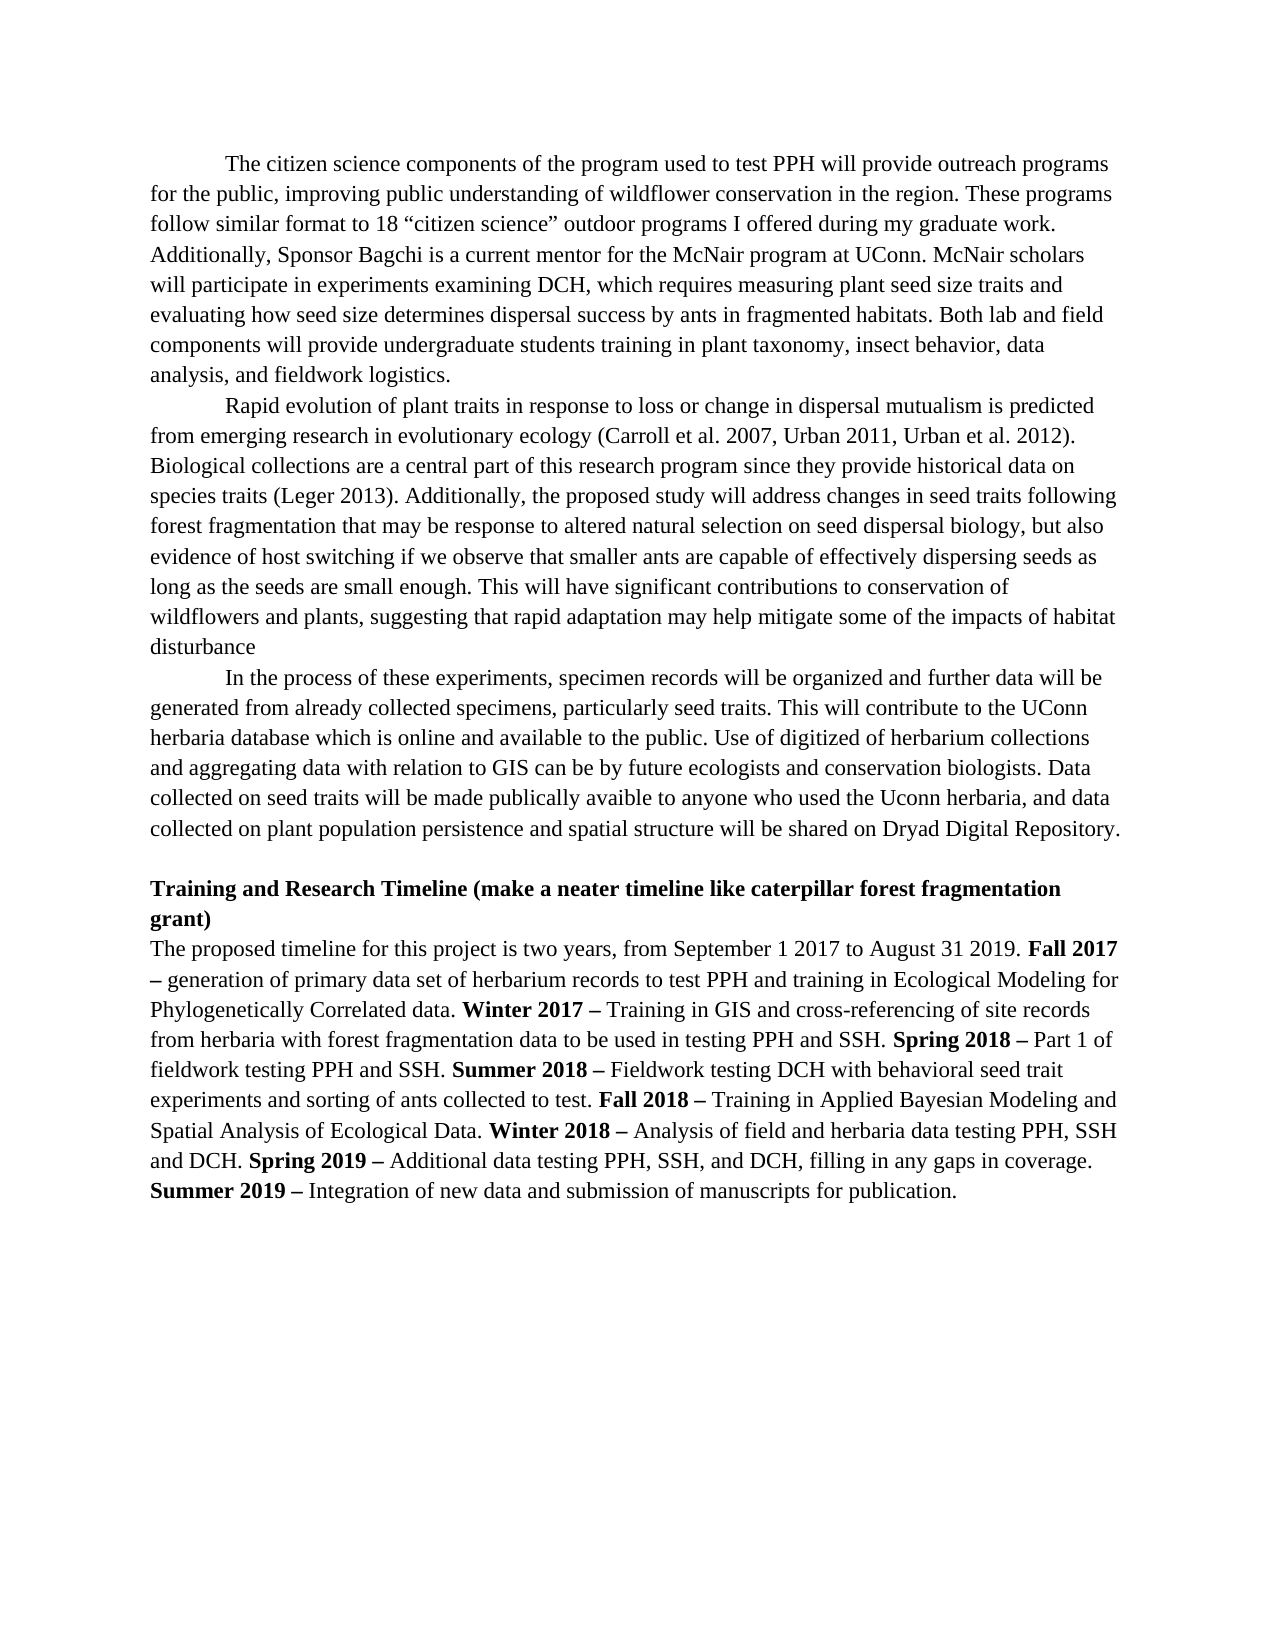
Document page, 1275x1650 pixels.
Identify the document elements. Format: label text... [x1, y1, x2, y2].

text The citizen science components of the program used to test PPH will provide outreach programs for the public, improving public understanding of wildflower conservation in the region. These programs follow similar format to 18 “citizen science” outdoor programs I offered during my graduate work. Additionally, Sponsor Bagchi is a current mentor for the McNair program at UConn. McNair scholars will participate in experiments examining DCH, which requires measuring plant seed size traits and evaluating how seed size determines dispersal success by ants in fragmented habitats. Both lab and field components will provide undergraduate students training in plant taxonomy, insect behavior, data analysis, and fieldwork logistics. [150, 150, 1125, 388]
text The proposed timeline for this project is two years, from September 1 2017 to August 31 2019. Fall 2017 – generation of primary data set of herbarium records to test PPH and training in Ecological Modeling for Phylogenetically Correlated data. Winter 2017 – Training in GIS and cross-referencing of site records from herbaria with forest fragmentation data to be used in testing PPH and SSH. Spring 2018 – Part 1 of fieldwork testing PPH and SSH. Summer 2018 – Fieldwork testing DCH with behavioral seed trait experiments and sorting of ants collected to test. Fall 2018 – Training in Applied Bayesian Modeling and Spatial Analysis of Ecological Data. Winter 2018 – Analysis of field and herbaria data testing PPH, SSH and DCH. Spring 2019 – Additional data testing PPH, SSH, and DCH, filling in any gaps in coverage. Summer 2019 – Integration of new data and submission of manuscripts for publication. [150, 935, 1125, 1203]
text Training and Research Timeline (make a neater timeline like caterpillar forest fragmentation grant) [150, 875, 1125, 932]
text In the process of these experiments, specimen records will be organized and further data will be generated from already collected specimens, particularly seed traits. This will contribute to the UConn herbaria database which is online and available to the public. Use of digitized of herbarium collections and aggregating data with relation to GIS can be by future ecologists and conservation biologists. Data collected on seed traits will be made publically avaible to anyone who used the Uconn herbaria, and data collected on plant population persistence and spatial structure will be shared on Dryad Digital Repository. [150, 663, 1125, 841]
text Rapid evolution of plant traits in response to loss or change in dispersal mutualism is predicted from emerging research in evolutionary ecology (Carroll et al. 2007, Urban 2011, Urban et al. 2012). Biological collections are a central part of this research program since they provide historical data on species traits (Leger 2013). Additionally, the proposed study will address changes in seed traits following forest fragmentation that may be response to altered natural selection on seed dispersal biology, but also evidence of host switching if we observe that smaller ants are capable of effectively dispersing seeds as long as the seeds are small enough. This will have significant contributions to conservation of wildflowers and plants, suggesting that rapid adaptation may help mitigate some of the impacts of habitat disturbance [150, 392, 1125, 660]
